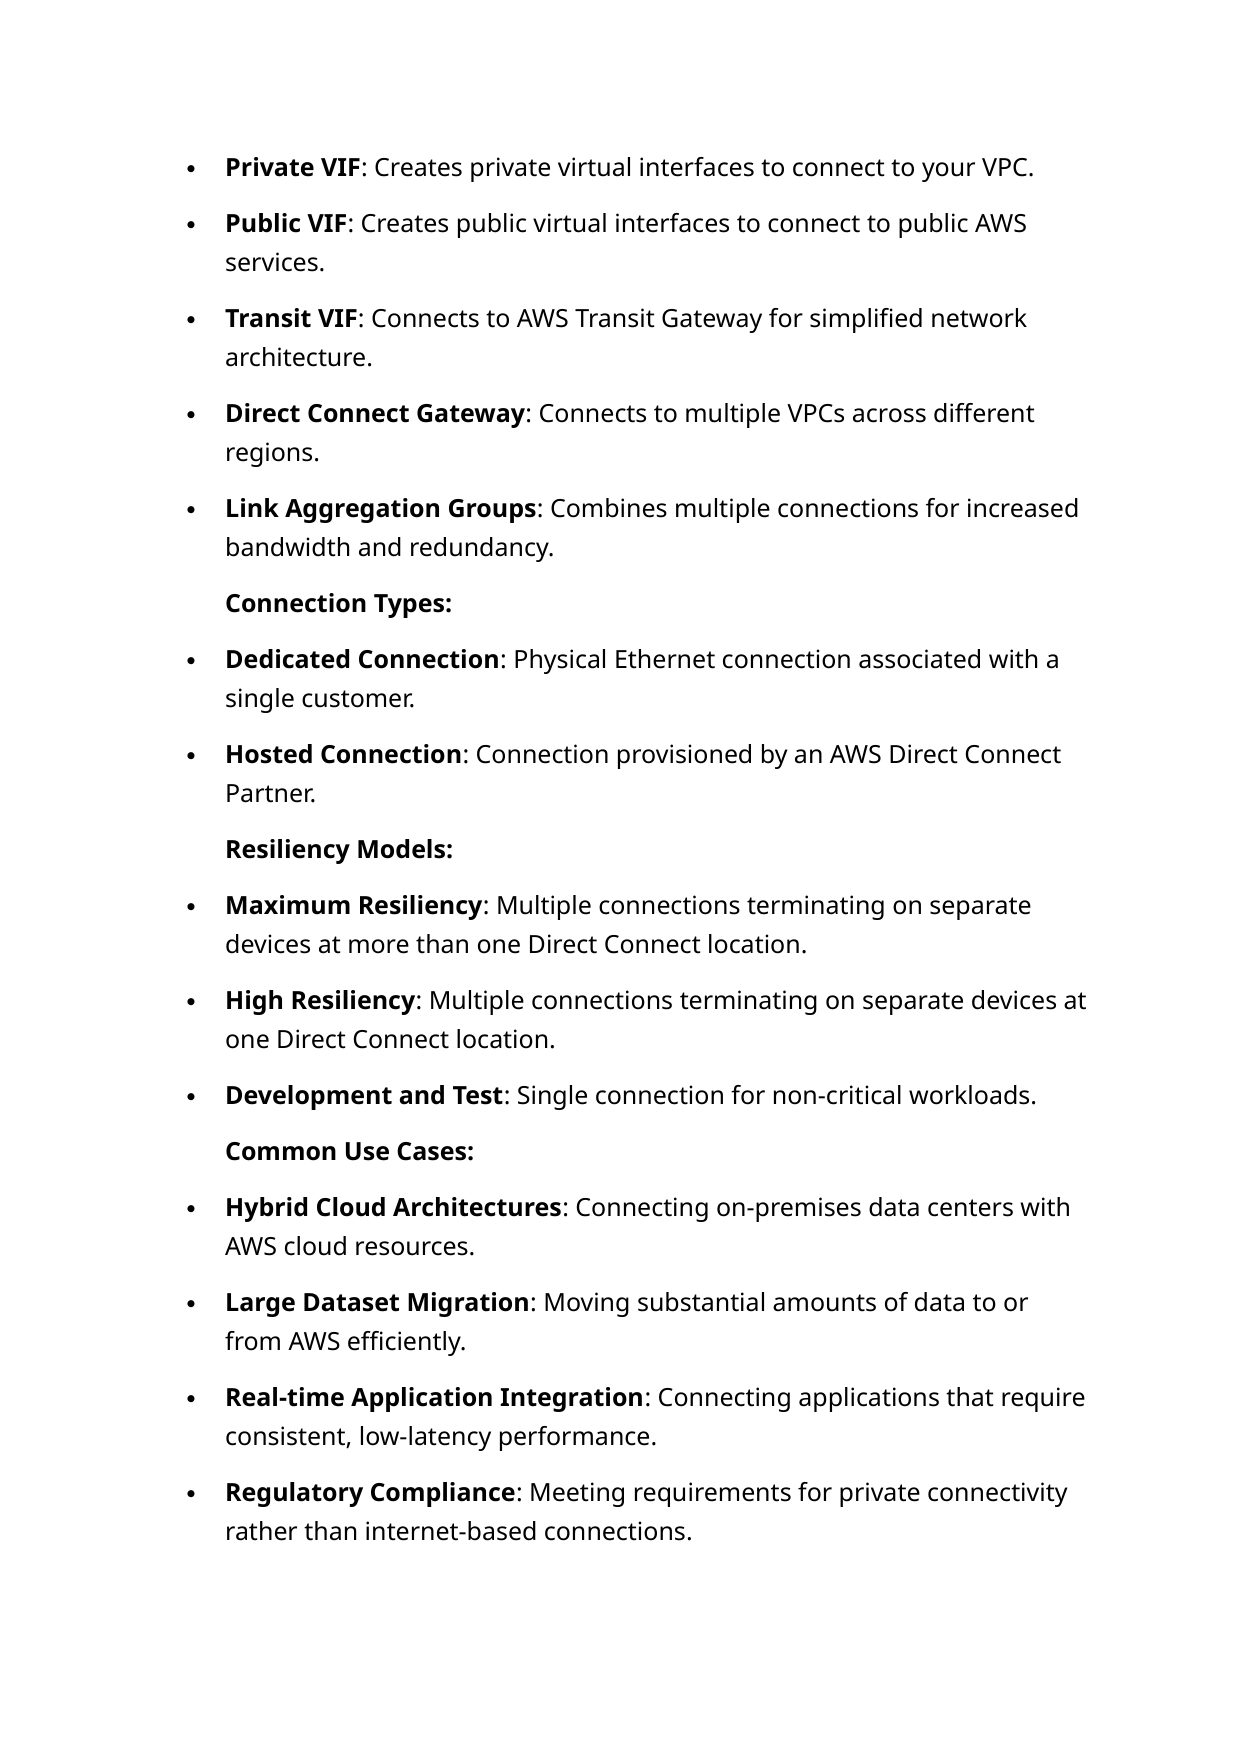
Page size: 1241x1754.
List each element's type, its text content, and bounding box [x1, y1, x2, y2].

list Dedicated Connection: Physical Ethernet connection associated with a single customer. [187, 642, 1090, 715]
list Direct Connect Gateway: Connects to multiple VPCs across different regions. [187, 396, 1090, 469]
list Link Aggregation Groups: Combines multiple connections for increased bandwidth and redundancy. [187, 491, 1090, 564]
list Regulatory Compliance: Meeting requirements for private connectivity rather than internet-based connections. [187, 1474, 1090, 1547]
list Transit VIF: Connects to AWS Transit Gateway for simplified network architecture. [187, 301, 1090, 374]
text Resiliency Models: [225, 832, 1090, 866]
list Large Dataset Migration: Moving substantial amounts of data to or from AWS efficiently. [187, 1284, 1090, 1357]
text Common Use Cases: [225, 1133, 1090, 1167]
list High Resiliency: Multiple connections terminating on separate devices at one Direct Connect location. [187, 982, 1090, 1056]
list Public VIF: Creates public virtual interfaces to connect to public AWS services. [187, 206, 1090, 279]
list Maximum Resiliency: Multiple connections terminating on separate devices at more than one Direct Connect location. [187, 887, 1090, 961]
list Development and Test: Single connection for non-critical workloads. [187, 1077, 1090, 1112]
list Private VIF: Creates private virtual interfaces to connect to your VPC. [187, 150, 1090, 184]
list Real-time Application Integration: Connecting applications that require consistent, low-latency performance. [187, 1379, 1090, 1452]
list Hybrid Cloud Architectures: Connecting on-premises data centers with AWS cloud resources. [187, 1189, 1090, 1262]
list Hosted Connection: Connection provisioned by an AWS Direct Connect Partner. [187, 737, 1090, 810]
text Connection Types: [225, 586, 1090, 620]
